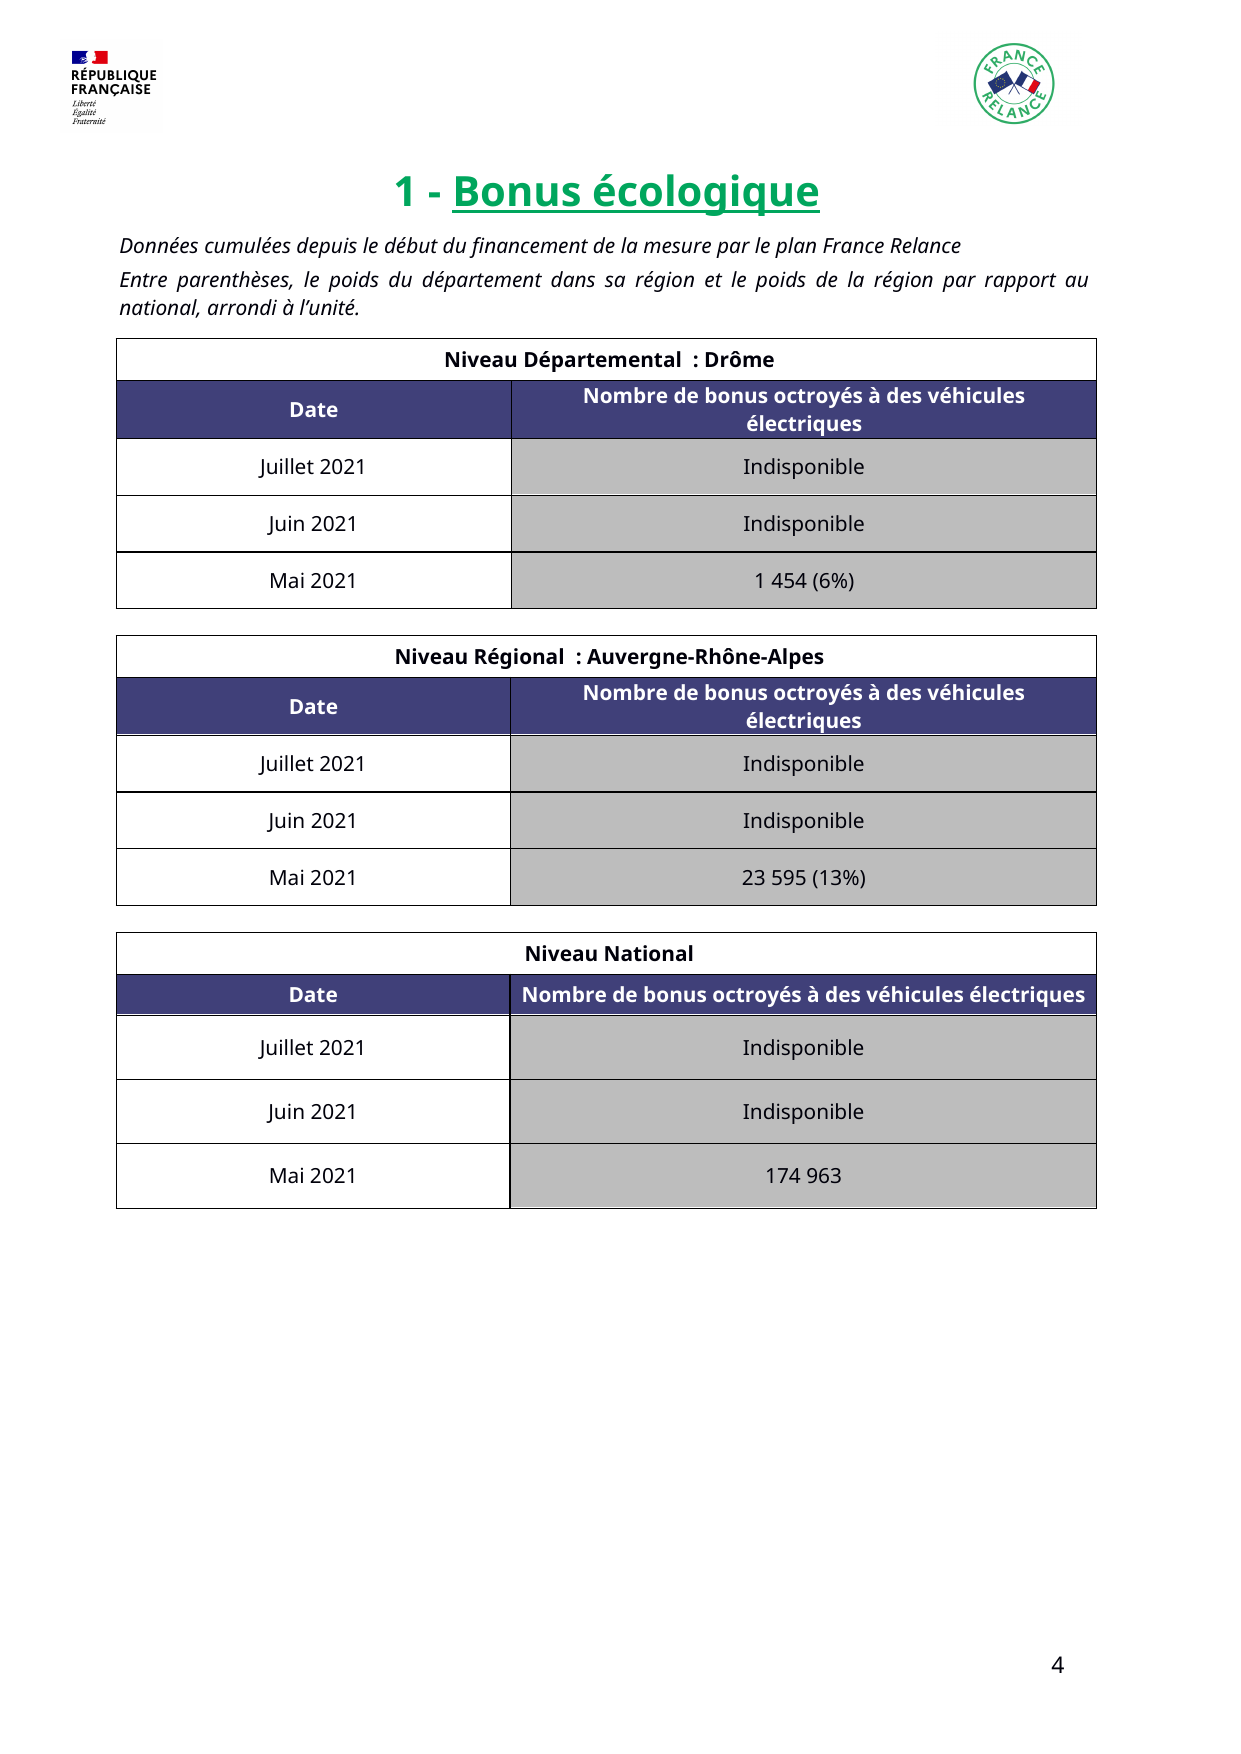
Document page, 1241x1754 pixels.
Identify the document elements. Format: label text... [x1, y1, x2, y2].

table_cell Date [117, 975, 509, 1014]
table_cell Indisponible [511, 793, 1096, 848]
table_cell Date [117, 678, 510, 734]
table_cell Juillet 2021 [117, 439, 511, 494]
table_cell Mai 2021 [117, 1144, 509, 1207]
picture [60, 39, 164, 133]
table_cell Juin 2021 [117, 793, 510, 848]
table_header Niveau Départemental : Drôme [117, 339, 1096, 380]
table_cell 174 963 [511, 1144, 1096, 1207]
table_cell Indisponible [511, 1016, 1096, 1079]
text Données cumulées depuis le début du financement de la mesure par le plan France Relance [119, 231, 1094, 260]
table_cell Juin 2021 [117, 1080, 509, 1143]
table_cell Mai 2021 [117, 849, 510, 905]
table_cell Mai 2021 [117, 553, 511, 608]
table_cell Indisponible [512, 439, 1096, 494]
table_cell Indisponible [512, 496, 1096, 551]
text Entre parenthèses, le poids du département dans sa région et le poids de la région par rapport au national, arrondi à l’unité. [119, 265, 1094, 322]
table_cell Juillet 2021 [117, 736, 510, 791]
table_cell Indisponible [511, 1080, 1096, 1143]
table_header Niveau National [117, 933, 1096, 973]
table_cell Nombre de bonus octroyés à des véhicules électriques [511, 975, 1096, 1014]
table_cell Date [117, 381, 511, 438]
table_cell Juillet 2021 [117, 1016, 509, 1079]
table_cell 23 595 (13%) [511, 849, 1096, 905]
table_header Niveau Régional : Auvergne-Rhône-Alpes [117, 636, 1096, 677]
table_cell Nombre de bonus octroyés à des véhicules électriques [512, 381, 1096, 438]
table_cell Juin 2021 [117, 496, 511, 551]
table_cell Indisponible [511, 736, 1096, 791]
subtitle 1 - Bonus écologique [119, 162, 1094, 219]
table_cell Nombre de bonus octroyés à des véhicules électriques [511, 678, 1096, 734]
table_cell 1 454 (6%) [512, 553, 1096, 608]
picture [935, 31, 1082, 126]
